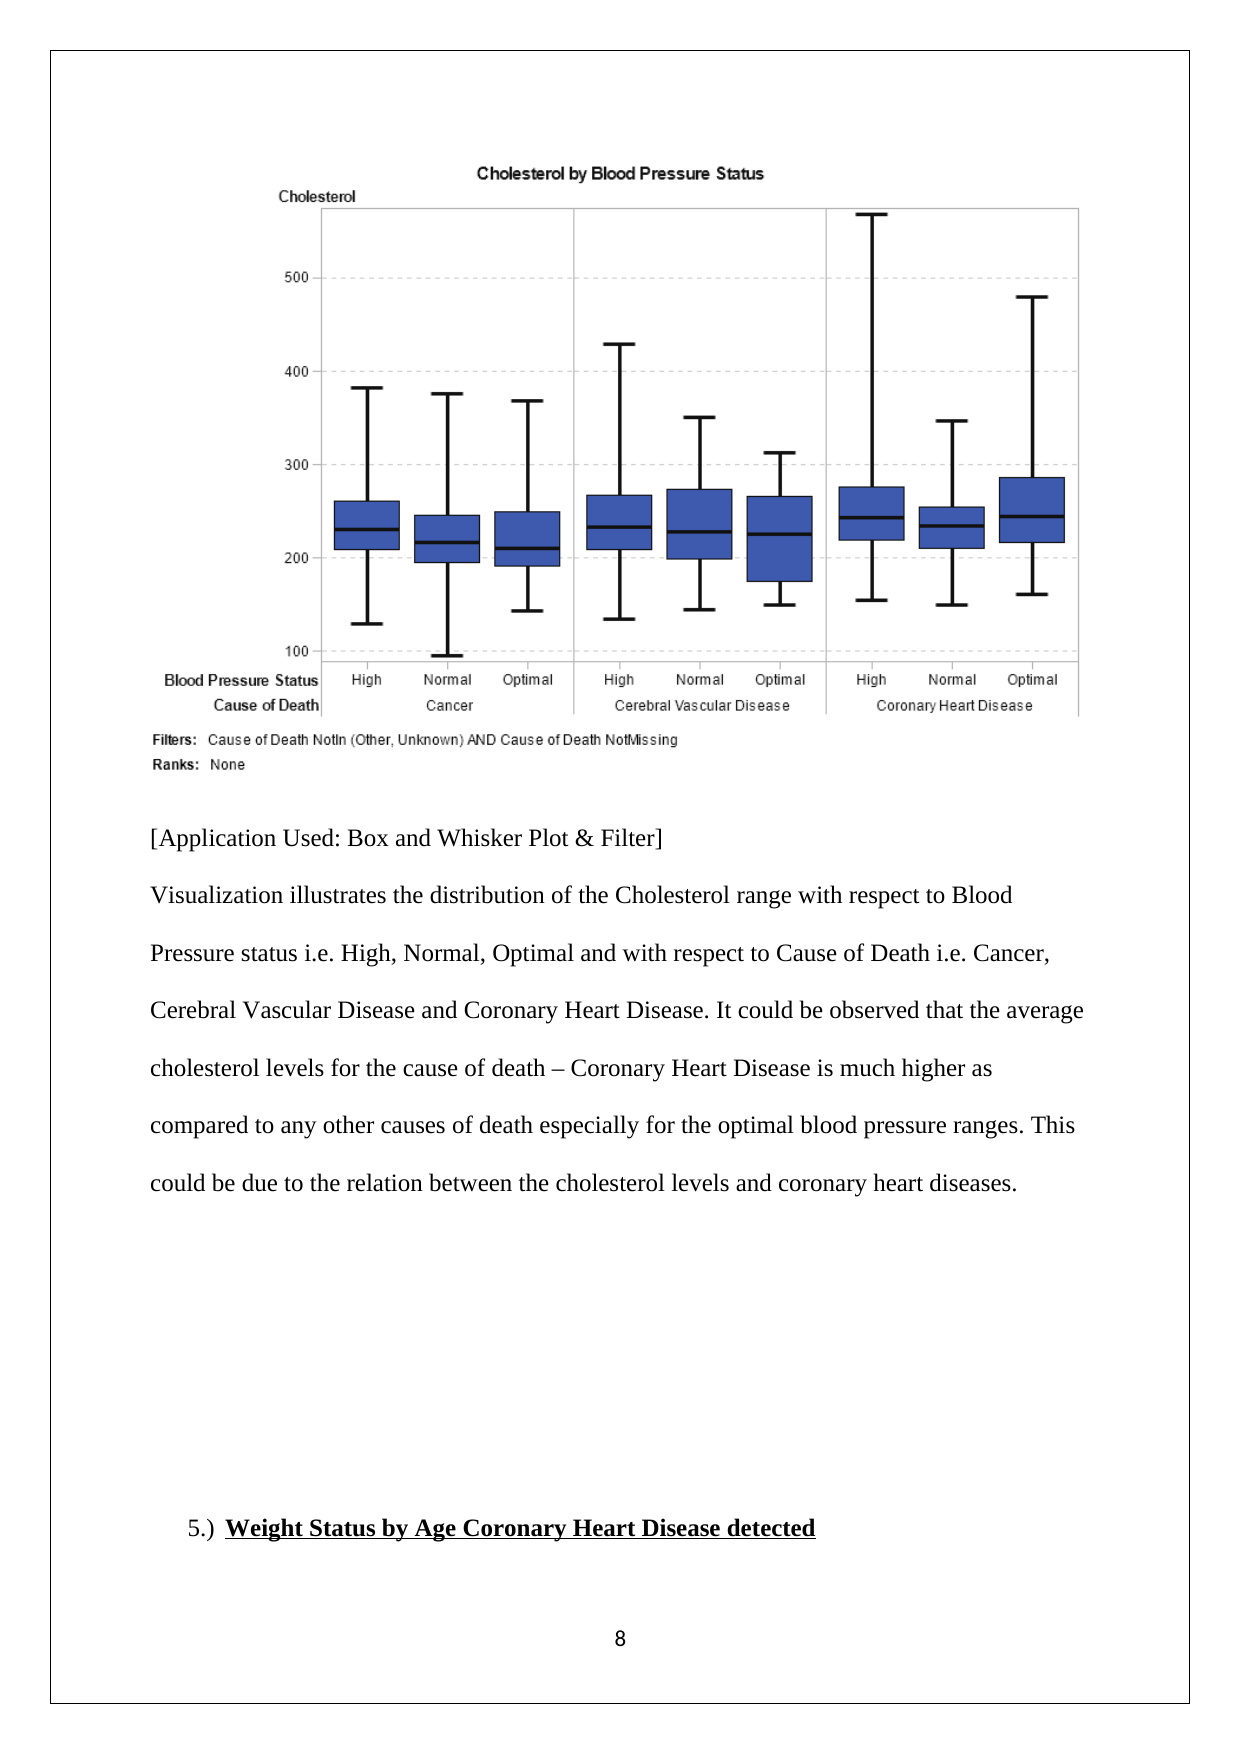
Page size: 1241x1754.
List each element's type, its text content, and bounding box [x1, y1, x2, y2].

list Visualization illustrates the distribution of the Cholesterol range with respect to Blood Pressure status i.e. High, Normal, Optimal and with respect to Cause of Death i.e. Cancer, Cerebral Vascular Disease and Coronary Heart Disease. It could be observed that the average cholesterol levels for the cause of death – Coronary Heart Disease is much higher as compared to any other causes of death especially for the optimal blood pressure ranges. This could be due to the relation between the cholesterol levels and coronary heart diseases. [150, 880, 1090, 1196]
picture [150, 150, 1091, 778]
list Weight Status by Age Coronary Heart Disease detected [187, 1513, 1090, 1541]
list [Application Used: Box and Whisker Plot & Filter] [150, 823, 1090, 851]
